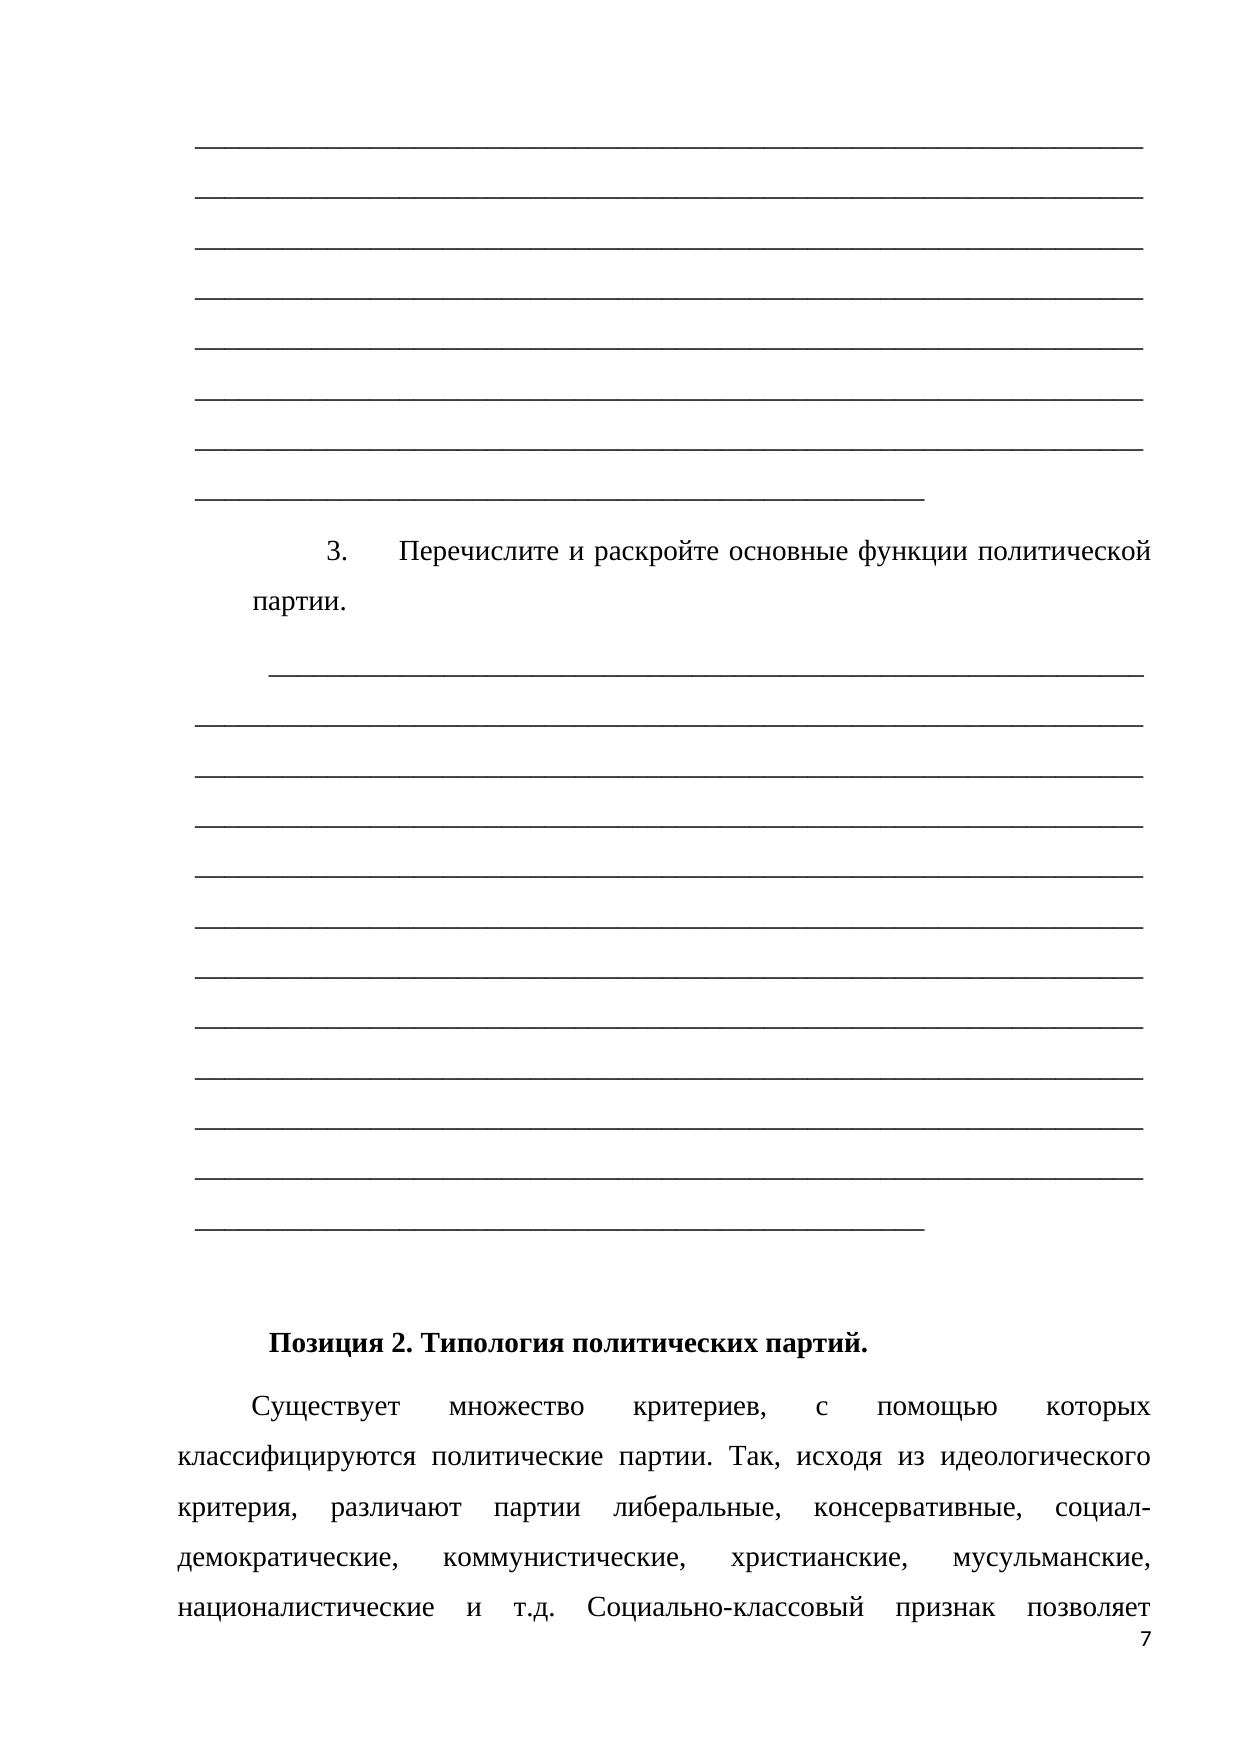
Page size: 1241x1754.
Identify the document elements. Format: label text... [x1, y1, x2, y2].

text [195, 118, 1152, 504]
text Позиция 2. Типология политических партий. [195, 1325, 1152, 1359]
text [177, 1388, 1152, 1623]
list Перечислите и раскройте основные функции политической партии. [252, 533, 1152, 617]
